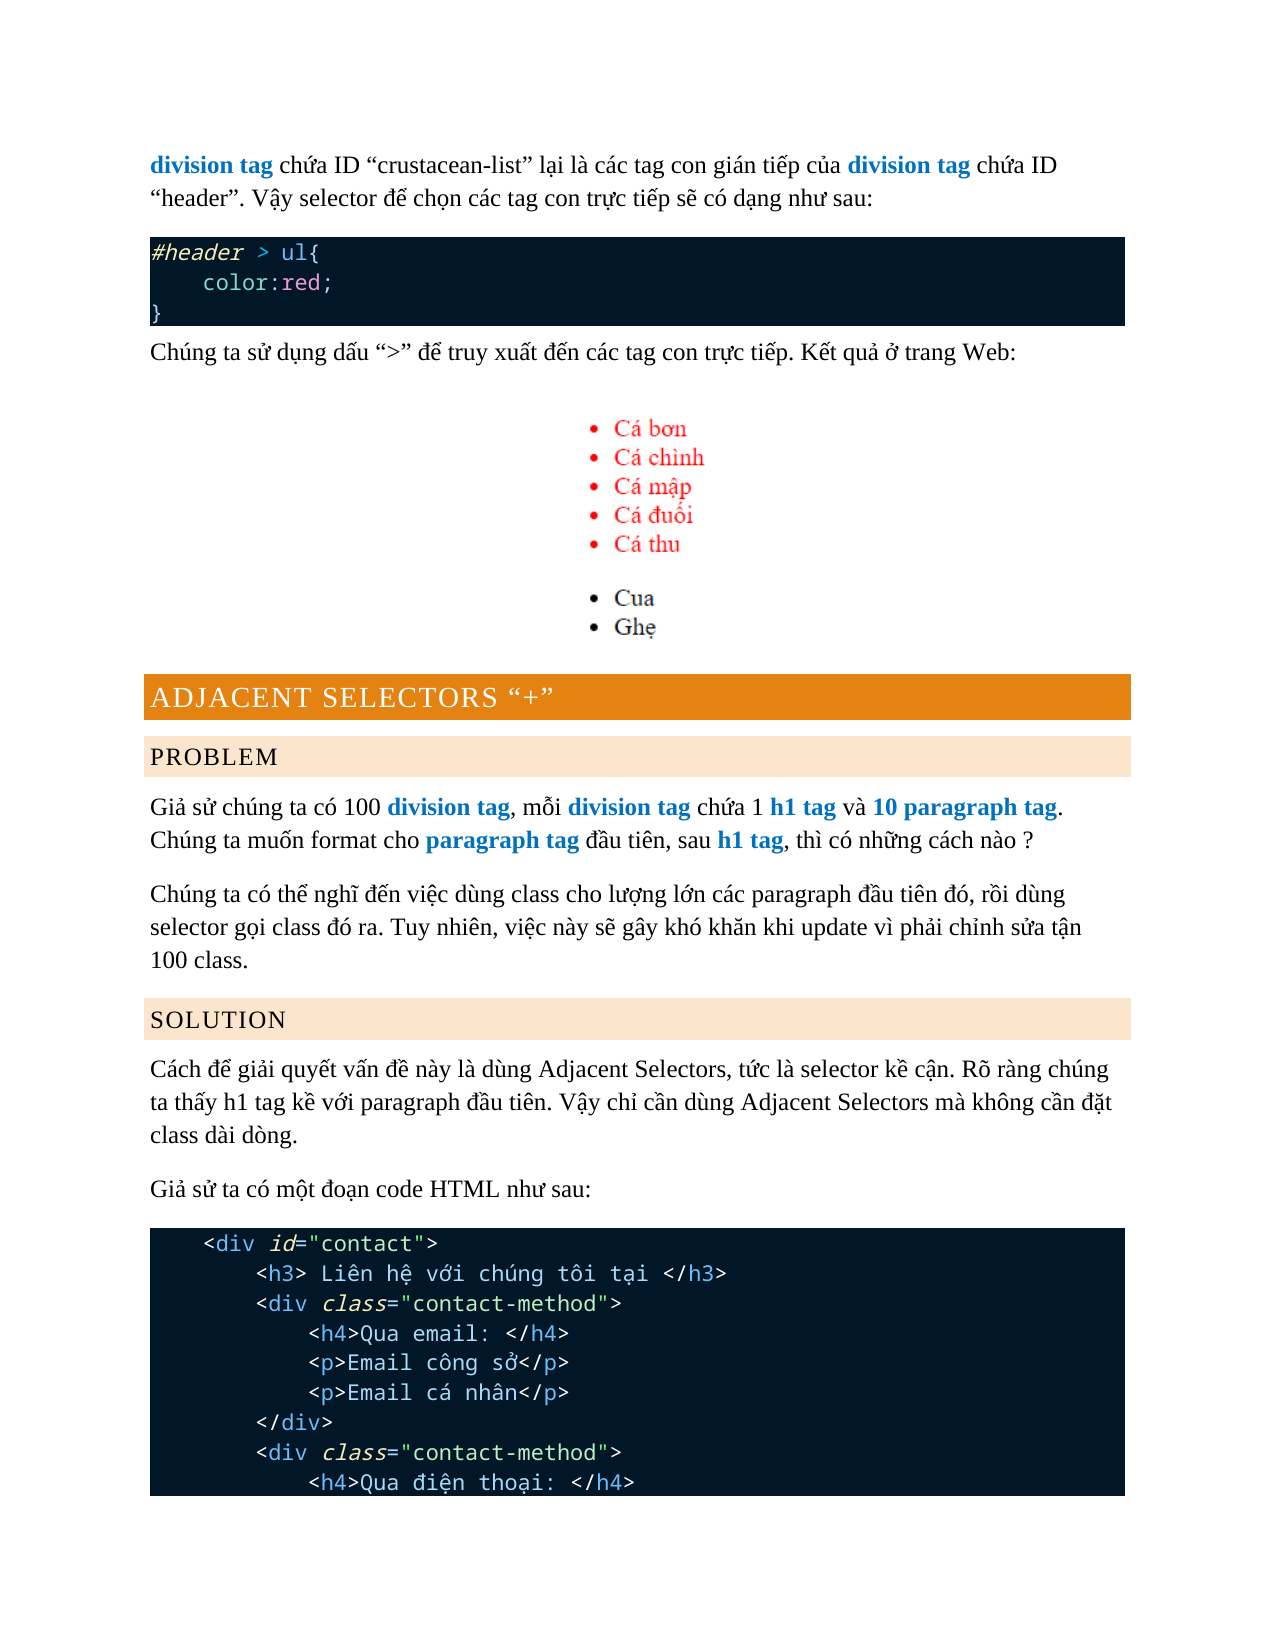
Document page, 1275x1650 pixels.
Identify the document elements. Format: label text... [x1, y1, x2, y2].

text Giả sử ta có một đoạn code HTML như sau: [150, 1174, 1125, 1203]
text </div> [150, 1407, 1125, 1437]
text <div class="contact-method"> [150, 1437, 1125, 1467]
text <div id="contact"> [150, 1228, 1125, 1258]
text <h4>Qua điện thoại: </h4> [150, 1467, 1125, 1496]
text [150, 150, 1125, 212]
text } [150, 296, 1125, 326]
text <p>Email công sở</p> [150, 1347, 1125, 1377]
text <div class="contact-method"> [150, 1288, 1125, 1318]
picture [550, 390, 725, 650]
text Giả sử chúng ta có 100 division tag, mỗi division tag chứa 1 h1 tag và 10 paragraph tag. Chúng ta muốn format cho paragraph tag đầu tiên, sau h1 tag, thì có những cách nào ? [150, 792, 1125, 853]
text Cách để giải quyết vấn đề này là dùng Adjacent Selectors, tức là selector kề cận. Rõ ràng chúng ta thấy h1 tag kề với paragraph đầu tiên. Vậy chỉ cần dùng Adjacent Selectors mà không cần đặt class dài dòng. [150, 1054, 1125, 1149]
text <p>Email cá nhân</p> [150, 1377, 1125, 1407]
text <h4>Qua email: </h4> [150, 1318, 1125, 1347]
subtitle Problem [150, 742, 1125, 771]
text Chúng ta sử dụng dấu “>” để truy xuất đến các tag con trực tiếp. Kết quả ở trang Web: [150, 337, 1125, 365]
subtitle Adjacent Selectors “+” [150, 681, 1125, 714]
text <h3> Liên hệ với chúng tôi tại </h3> [150, 1258, 1125, 1288]
text #header > ul{ [150, 237, 1125, 267]
text Chúng ta có thể nghĩ đến việc dùng class cho lượng lớn các paragraph đầu tiên đó, rồi dùng selector gọi class đó ra. Tuy nhiên, việc này sẽ gây khó khăn khi update vì phải chỉnh sửa tận 100 class. [150, 879, 1125, 973]
text color:red; [150, 267, 1125, 296]
subtitle Solution [150, 1005, 1125, 1033]
